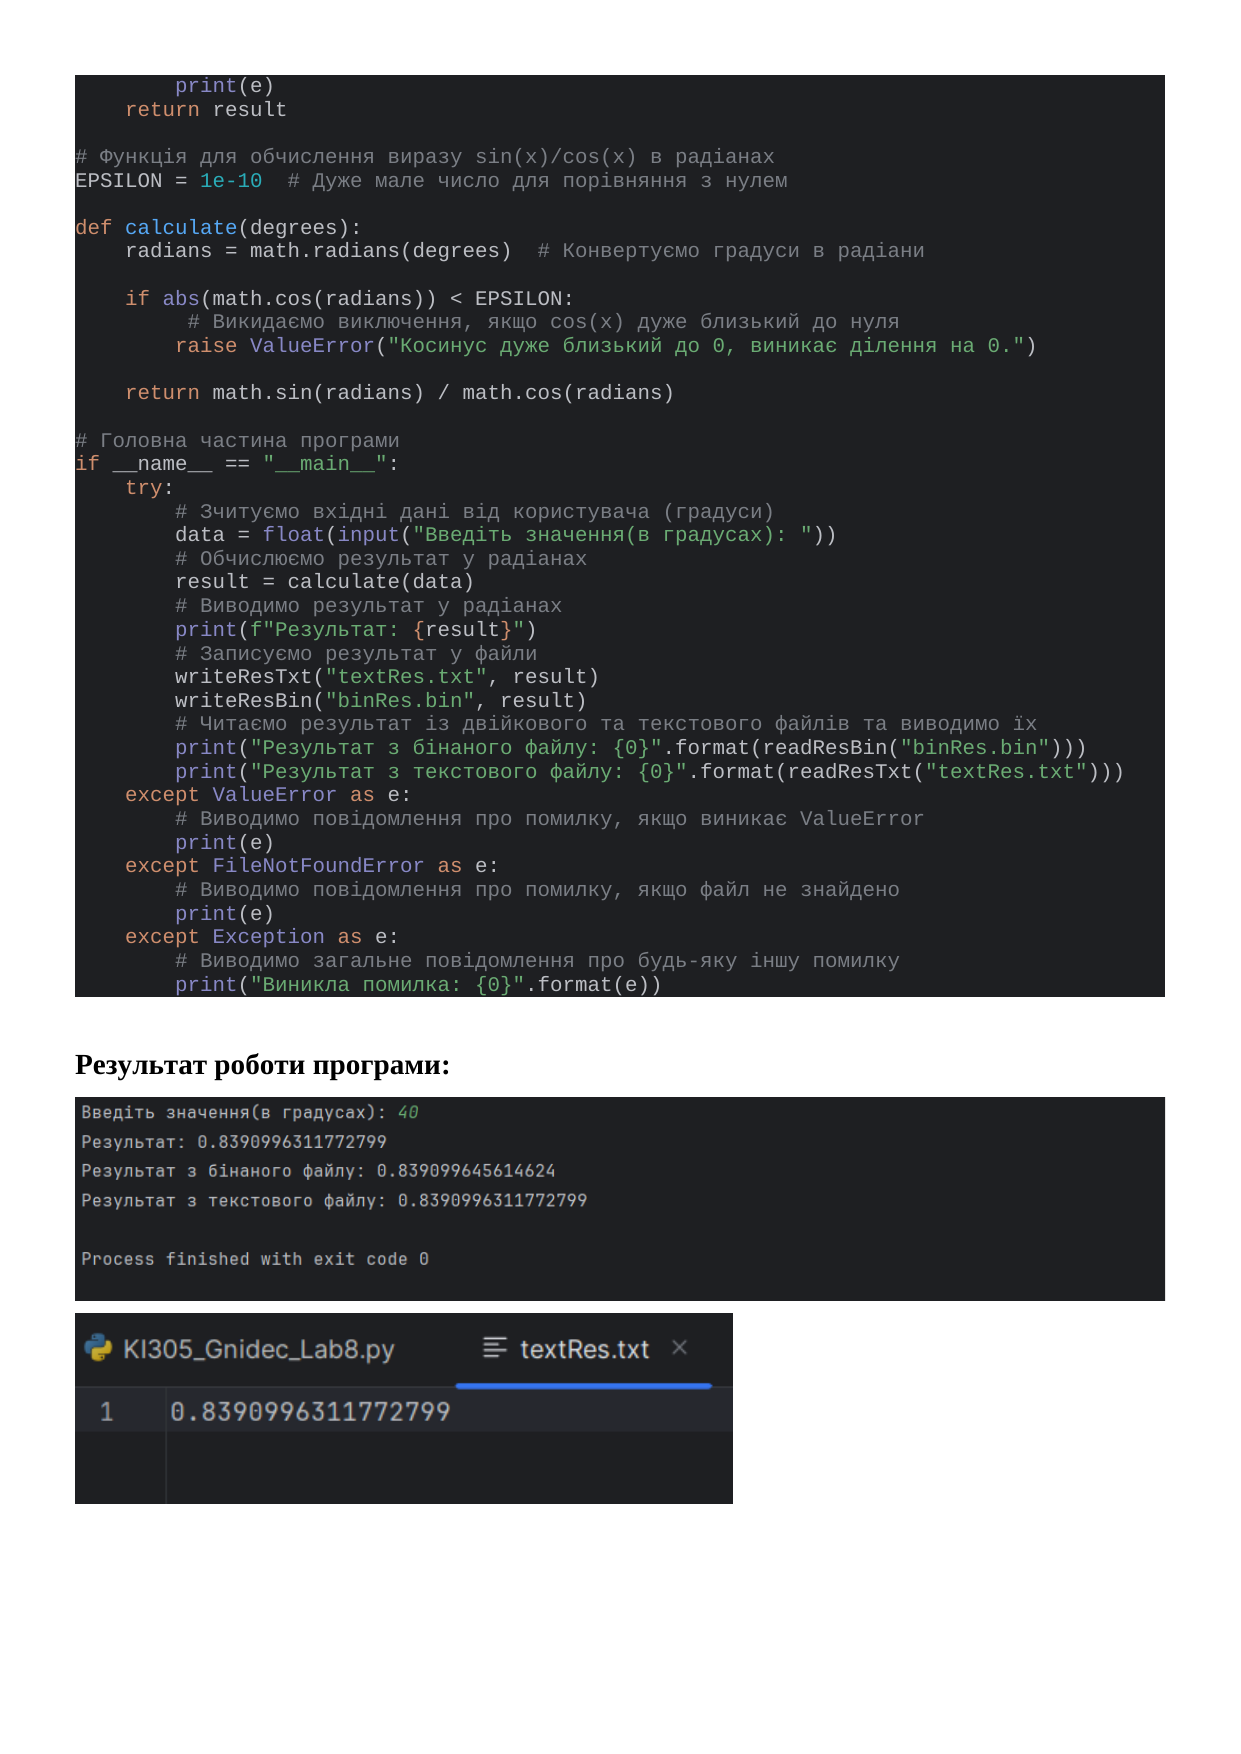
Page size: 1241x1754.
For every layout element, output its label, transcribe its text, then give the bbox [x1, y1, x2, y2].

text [75, 75, 1165, 997]
text Результат роботи програми: [75, 1047, 1165, 1081]
picture [75, 1313, 733, 1504]
picture [75, 1097, 1166, 1301]
